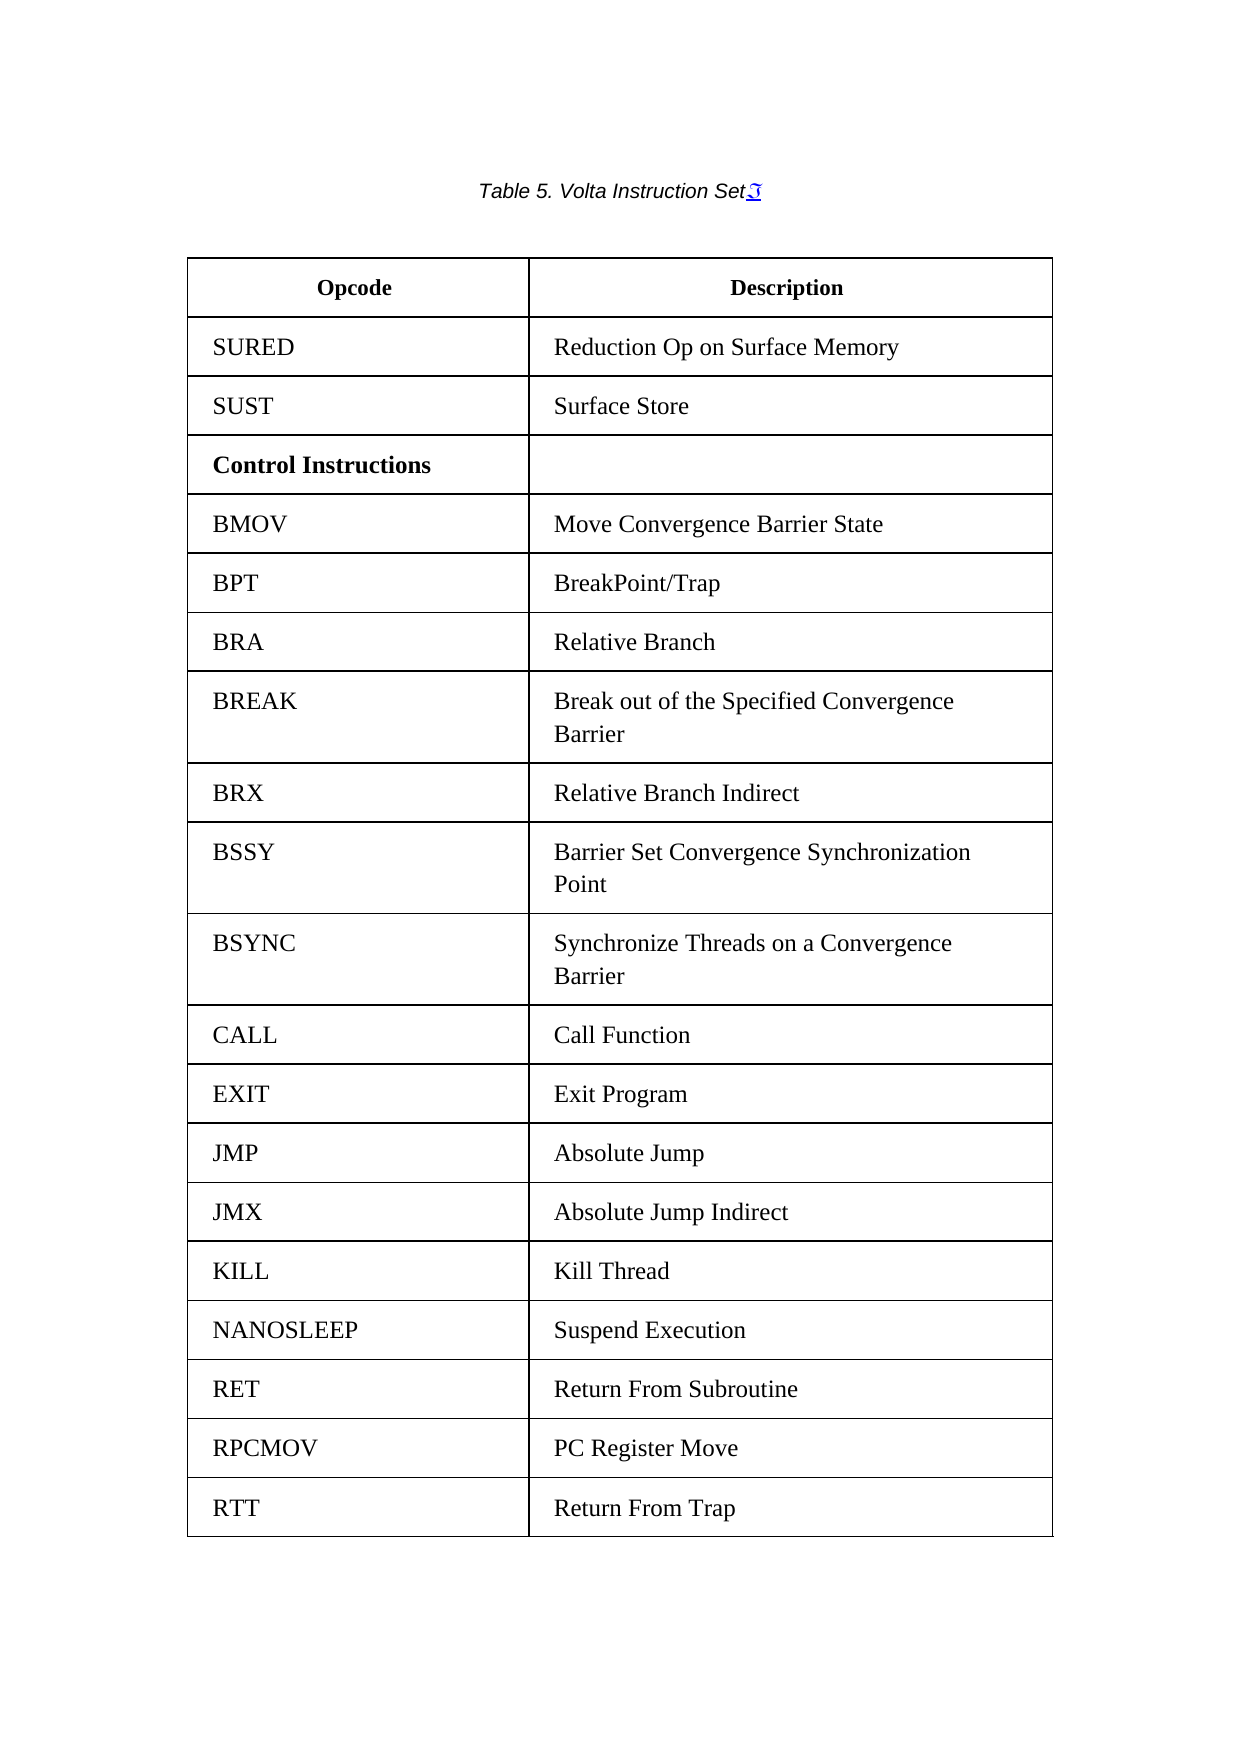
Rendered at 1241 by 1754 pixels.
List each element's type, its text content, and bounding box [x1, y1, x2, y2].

table_cell Relative Branch Indirect [530, 764, 1052, 821]
table_cell PC Register Move [530, 1419, 1052, 1477]
table_cell SURED [188, 318, 528, 375]
table_cell Description [530, 259, 1052, 316]
table_cell Synchronize Threads on a Convergence Barrier [530, 914, 1052, 1004]
table_cell KILL [188, 1242, 528, 1299]
table_cell Move Convergence Barrier State [530, 495, 1052, 552]
table_cell BMOV [188, 495, 528, 552]
table_cell Absolute Jump Indirect [530, 1183, 1052, 1240]
table_cell Relative Branch [530, 613, 1052, 670]
table_cell BREAK [188, 672, 528, 762]
table_cell Kill Thread [530, 1242, 1052, 1299]
table_cell Absolute Jump [530, 1124, 1052, 1181]
table_cell Reduction Op on Surface Memory [530, 318, 1052, 375]
table_cell Exit Program [530, 1065, 1052, 1122]
table_cell RTT [188, 1478, 528, 1536]
table_cell BRX [188, 764, 528, 821]
table_cell JMP [188, 1124, 528, 1181]
table_cell Opcode [188, 259, 528, 316]
table_cell Break out of the Specified Convergence Barrier [530, 672, 1052, 762]
table_cell Control Instructions [188, 436, 528, 493]
table_cell JMX [188, 1183, 528, 1240]
table_cell BPT [188, 554, 528, 611]
table_cell RPCMOV [188, 1419, 528, 1477]
table_header Table 5. Volta Instruction Set [188, 162, 1053, 257]
table_cell BRA [188, 613, 528, 670]
table_cell Suspend Execution [530, 1301, 1052, 1358]
table_cell Barrier Set Convergence Synchronization Point [530, 823, 1052, 913]
table_cell SUST [188, 377, 528, 434]
table_cell Return From Trap [530, 1478, 1052, 1536]
table_cell Call Function [530, 1006, 1052, 1063]
table_cell BSSY [188, 823, 528, 913]
table_cell BreakPoint/Trap [530, 554, 1052, 611]
table_cell RET [188, 1360, 528, 1418]
table_cell NANOSLEEP [188, 1301, 528, 1358]
table_cell Surface Store [530, 377, 1052, 434]
table_cell CALL [188, 1006, 528, 1063]
table_cell EXIT [188, 1065, 528, 1122]
table_cell Return From Subroutine [530, 1360, 1052, 1418]
table_cell [530, 436, 1052, 493]
table_cell BSYNC [188, 914, 528, 1004]
